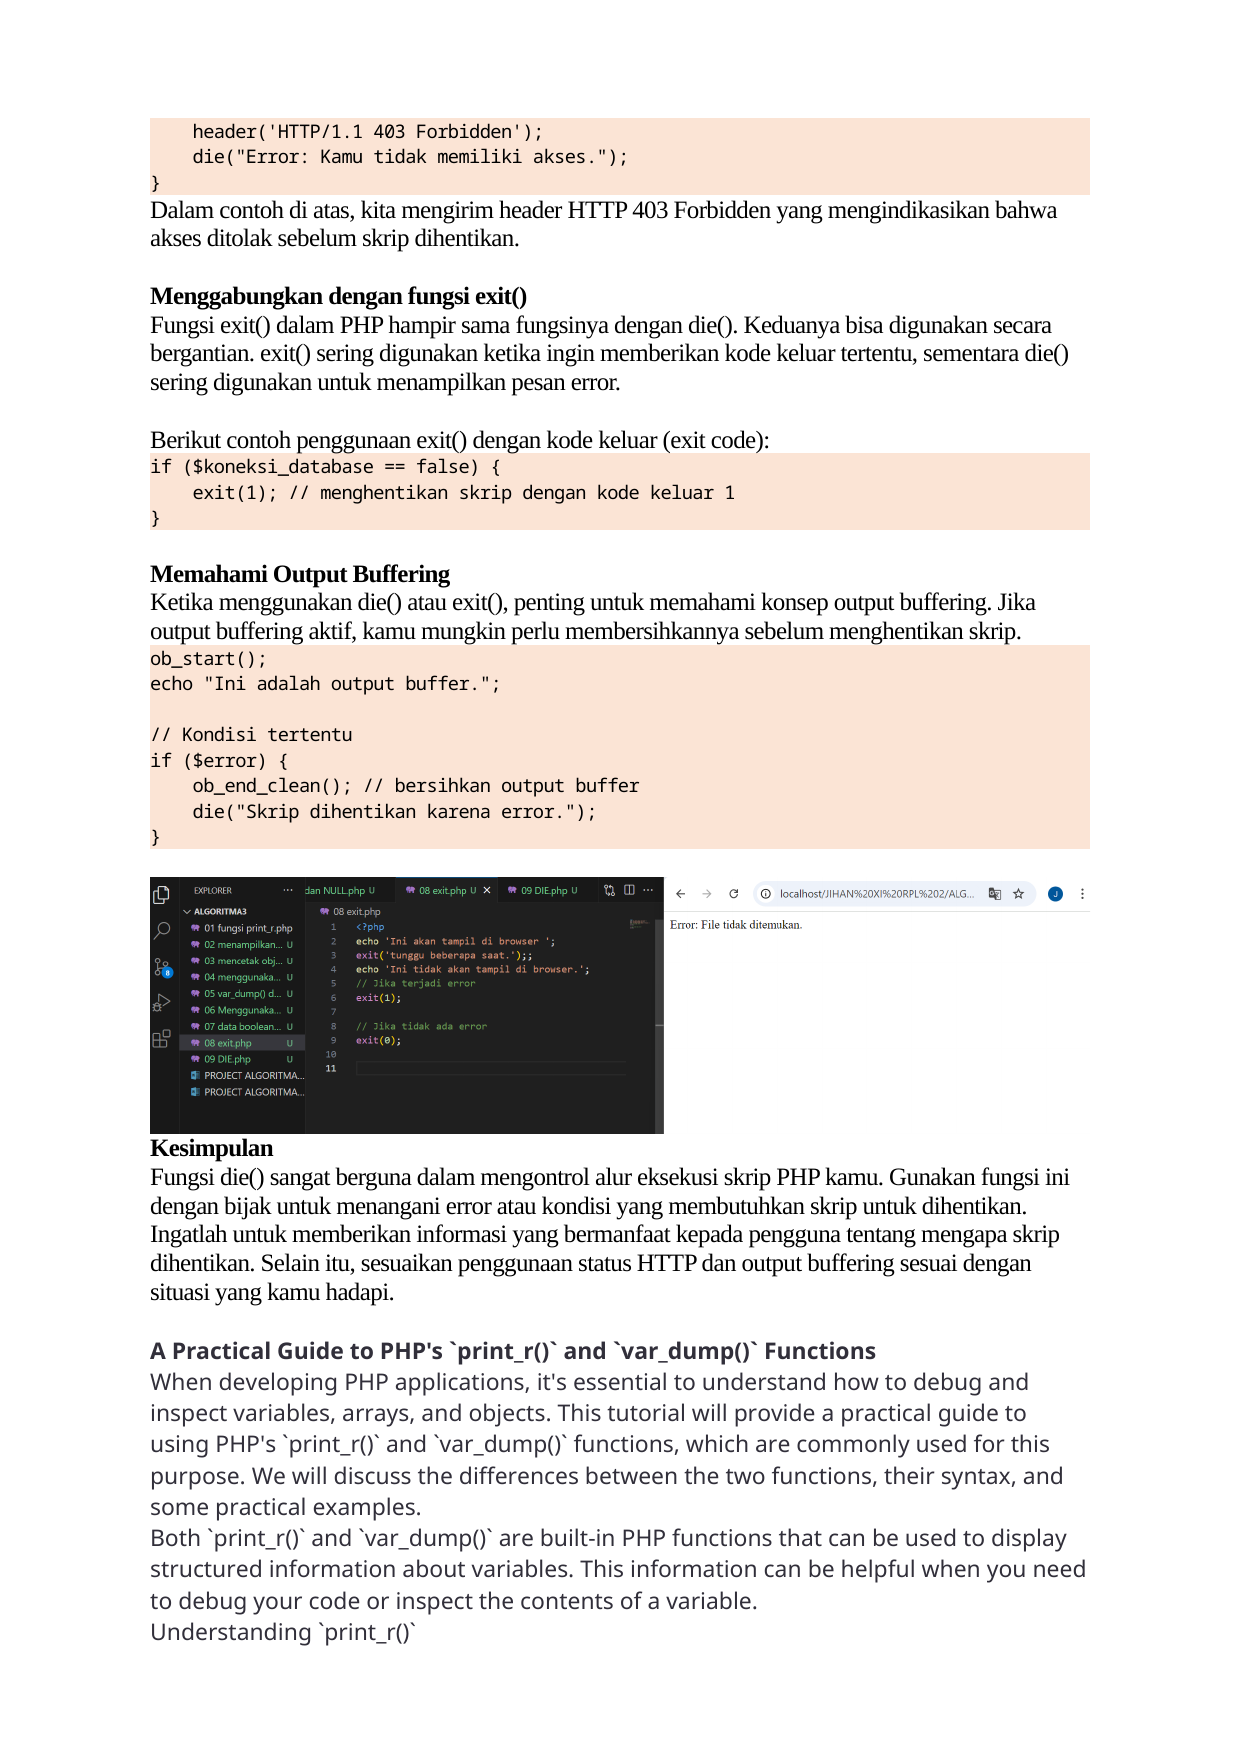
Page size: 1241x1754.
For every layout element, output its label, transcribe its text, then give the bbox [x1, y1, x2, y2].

text Menggabungkan dengan fungsi exit() [150, 281, 1090, 310]
text exit(1); // menghentikan skrip dengan kode keluar 1 [150, 479, 1090, 504]
text die("Error: Kamu tidak memiliki akses."); [150, 144, 1090, 169]
text if ($koneksi_database == false) { [150, 453, 1090, 479]
text } [150, 824, 1090, 849]
text } [150, 169, 1090, 195]
text die("Skrip dihentikan karena error."); [150, 798, 1090, 824]
text ob_end_clean(); // bersihkan output buffer [150, 773, 1090, 798]
text // Kondisi tertentu [150, 722, 1090, 747]
text if ($error) { [150, 747, 1090, 773]
text ob_start(); [150, 645, 1090, 671]
text Ketika menggunakan die() atau exit(), penting untuk memahami konsep output buffering. Jika output buffering aktif, kamu mungkin perlu membersihkannya sebelum menghentikan skrip. [150, 587, 1090, 645]
text Memahami Output Buffering [150, 559, 1090, 587]
text echo "Ini adalah output buffer."; [150, 671, 1090, 696]
text Kesimpulan [150, 1134, 1090, 1162]
text Dalam contoh di atas, kita mengirim header HTTP 403 Forbidden yang mengindikasikan bahwa akses ditolak sebelum skrip dihentikan. [150, 195, 1090, 252]
subtitle Understanding `print_r()` [150, 1616, 1090, 1647]
picture [150, 877, 1091, 1134]
text Fungsi die() sangat berguna dalam mengontrol alur eksekusi skrip PHP kamu. Gunakan fungsi ini dengan bijak untuk menangani error atau kondisi yang membutuhkan skrip untuk dihentikan. Ingatlah untuk memberikan informasi yang bermanfaat kepada pengguna tentang mengapa skrip dihentikan. Selain itu, sesuaikan penggunaan status HTTP dan output buffering sesuai dengan situasi yang kamu hadapi. [150, 1162, 1090, 1306]
text Berikut contoh penggunaan exit() dengan kode keluar (exit code): [150, 425, 1090, 453]
text When developing PHP applications, it's essential to understand how to debug and inspect variables, arrays, and objects. This tutorial will provide a practical guide to using PHP's `print_r()` and `var_dump()` functions, which are commonly used for this purpose. We will discuss the differences between the two functions, their syntax, and some practical examples. [150, 1366, 1090, 1522]
text Fungsi exit() dalam PHP hampir sama fungsinya dengan die(). Keduanya bisa digunakan secara bergantian. exit() sering digunakan ketika ingin memberikan kode keluar tertentu, sementara die() sering digunakan untuk menampilkan pesan error. [150, 310, 1090, 396]
text header('HTTP/1.1 403 Forbidden'); [150, 118, 1090, 144]
text Both `print_r()` and `var_dump()` are built-in PHP functions that can be used to display structured information about variables. This information can be helpful when you need to debug your code or inspect the contents of a variable. [150, 1522, 1090, 1616]
subtitle A Practical Guide to PHP's `print_r()` and `var_dump()` Functions [150, 1334, 1090, 1366]
text } [150, 504, 1090, 530]
